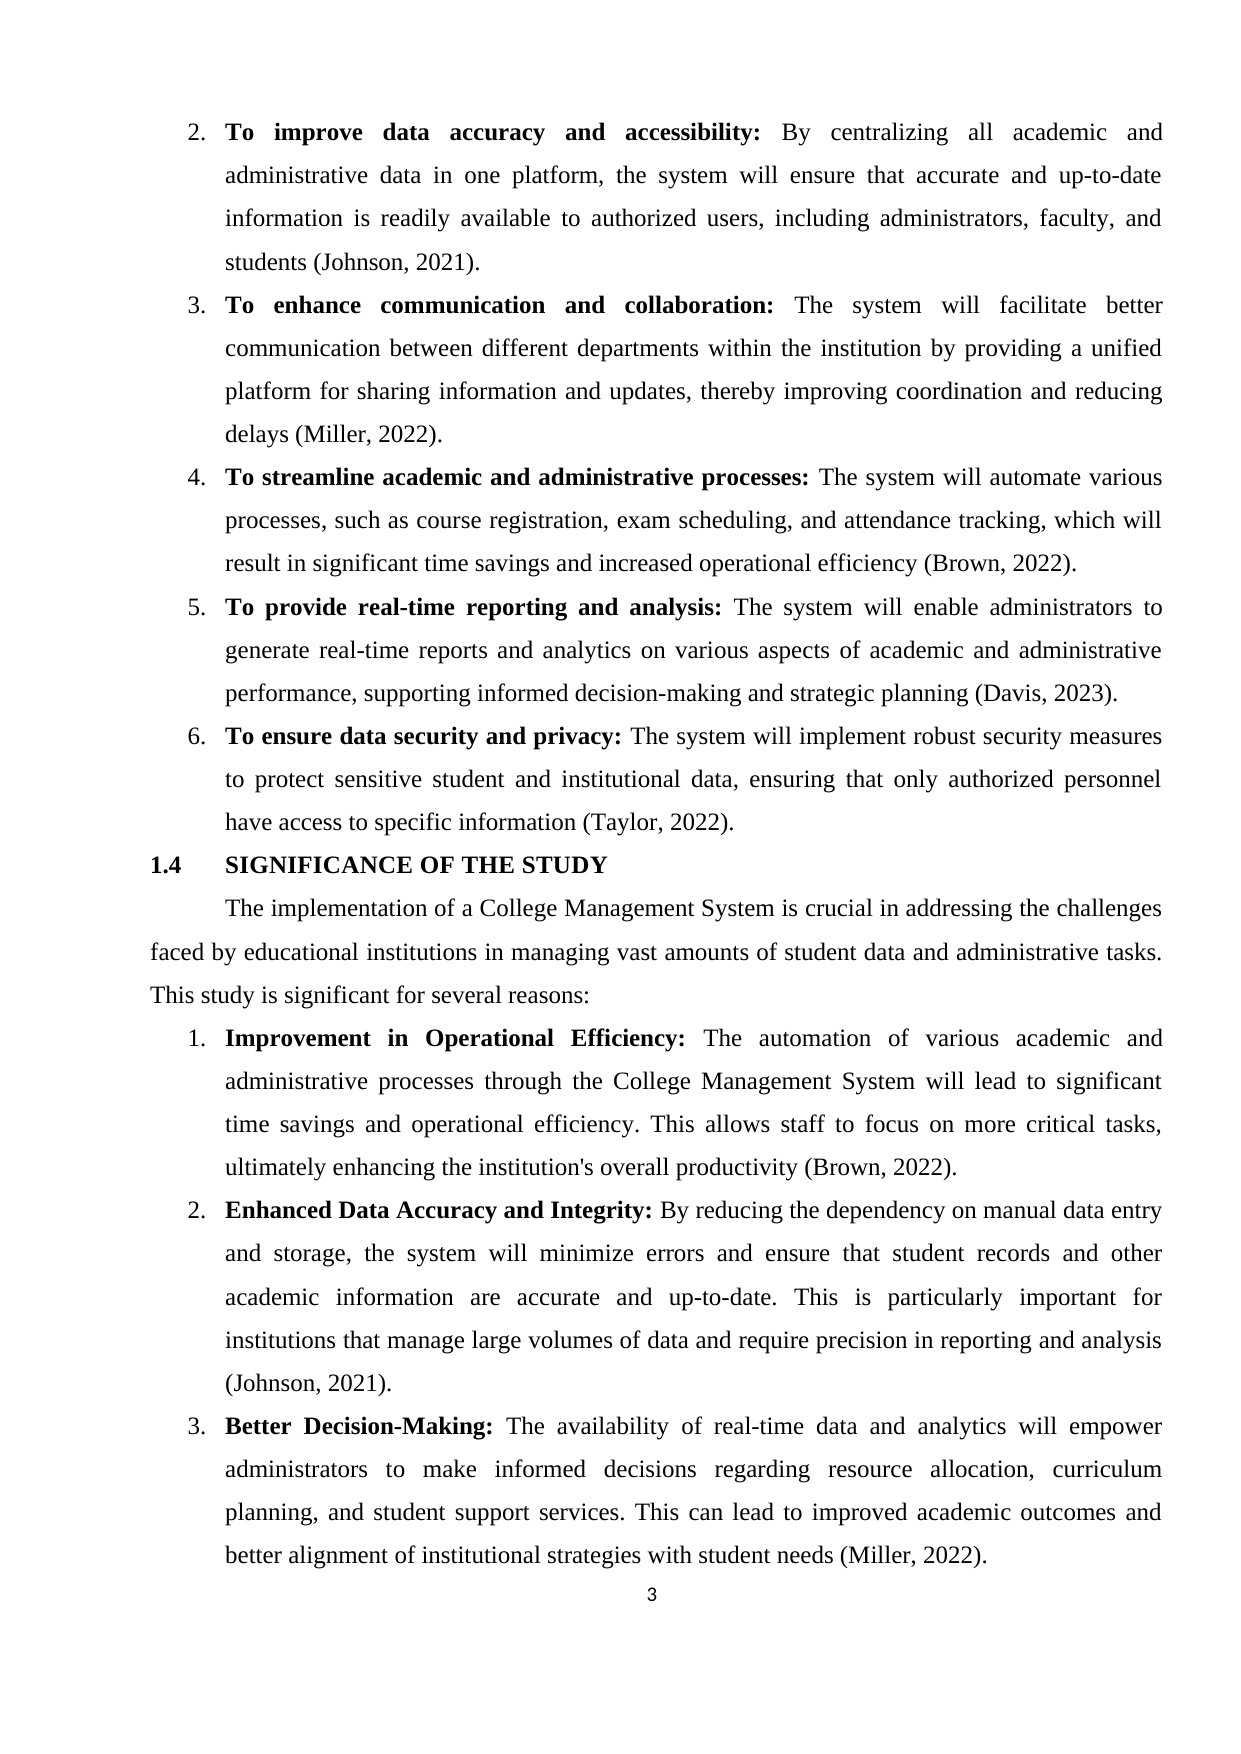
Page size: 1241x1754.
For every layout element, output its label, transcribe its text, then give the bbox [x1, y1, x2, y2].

list Better Decision-Making: The availability of real-time data and analytics will empower administrators to make informed decisions regarding resource allocation, curriculum planning, and student support services. This can lead to improved academic outcomes and better alignment of institutional strategies with student needs (Miller, 2022). [187, 1411, 1163, 1569]
list To provide real-time reporting and analysis: The system will enable administrators to generate real-time reports and analytics on various aspects of academic and administrative performance, supporting informed decision-making and strategic planning (Davis, 2023). [187, 592, 1163, 707]
list To ensure data security and privacy: The system will implement robust security measures to protect sensitive student and institutional data, ensuring that only authorized personnel have access to specific information (Taylor, 2022). [187, 721, 1163, 836]
text 1.4 SIGNIFICANCE OF THE STUDY [150, 850, 1163, 879]
list To streamline academic and administrative processes: The system will automate various processes, such as course registration, exam scheduling, and attendance tracking, which will result in significant time savings and increased operational efficiency (Brown, 2022). [187, 462, 1163, 577]
list Improvement in Operational Efficiency: The automation of various academic and administrative processes through the College Management System will lead to significant time savings and operational efficiency. This allows staff to focus on more critical tasks, ultimately enhancing the institution's overall productivity (Brown, 2022). [187, 1023, 1163, 1181]
list To enhance communication and collaboration: The system will facilitate better communication between different departments within the institution by providing a unified platform for sharing information and updates, thereby improving coordination and reducing delays (Miller, 2022). [187, 290, 1163, 448]
list Enhanced Data Accuracy and Integrity: By reducing the dependency on manual data entry and storage, the system will minimize errors and ensure that student records and other academic information are accurate and up-to-date. This is particularly important for institutions that manage large volumes of data and require precision in reporting and analysis (Johnson, 2021). [187, 1195, 1163, 1397]
list To improve data accuracy and accessibility: By centralizing all academic and administrative data in one platform, the system will ensure that accurate and up-to-date information is readily available to authorized users, including administrators, faculty, and students (Johnson, 2021). [187, 117, 1163, 275]
text The implementation of a College Management System is crucial in addressing the challenges faced by educational institutions in managing vast amounts of student data and administrative tasks. This study is significant for several reasons: [150, 893, 1163, 1008]
